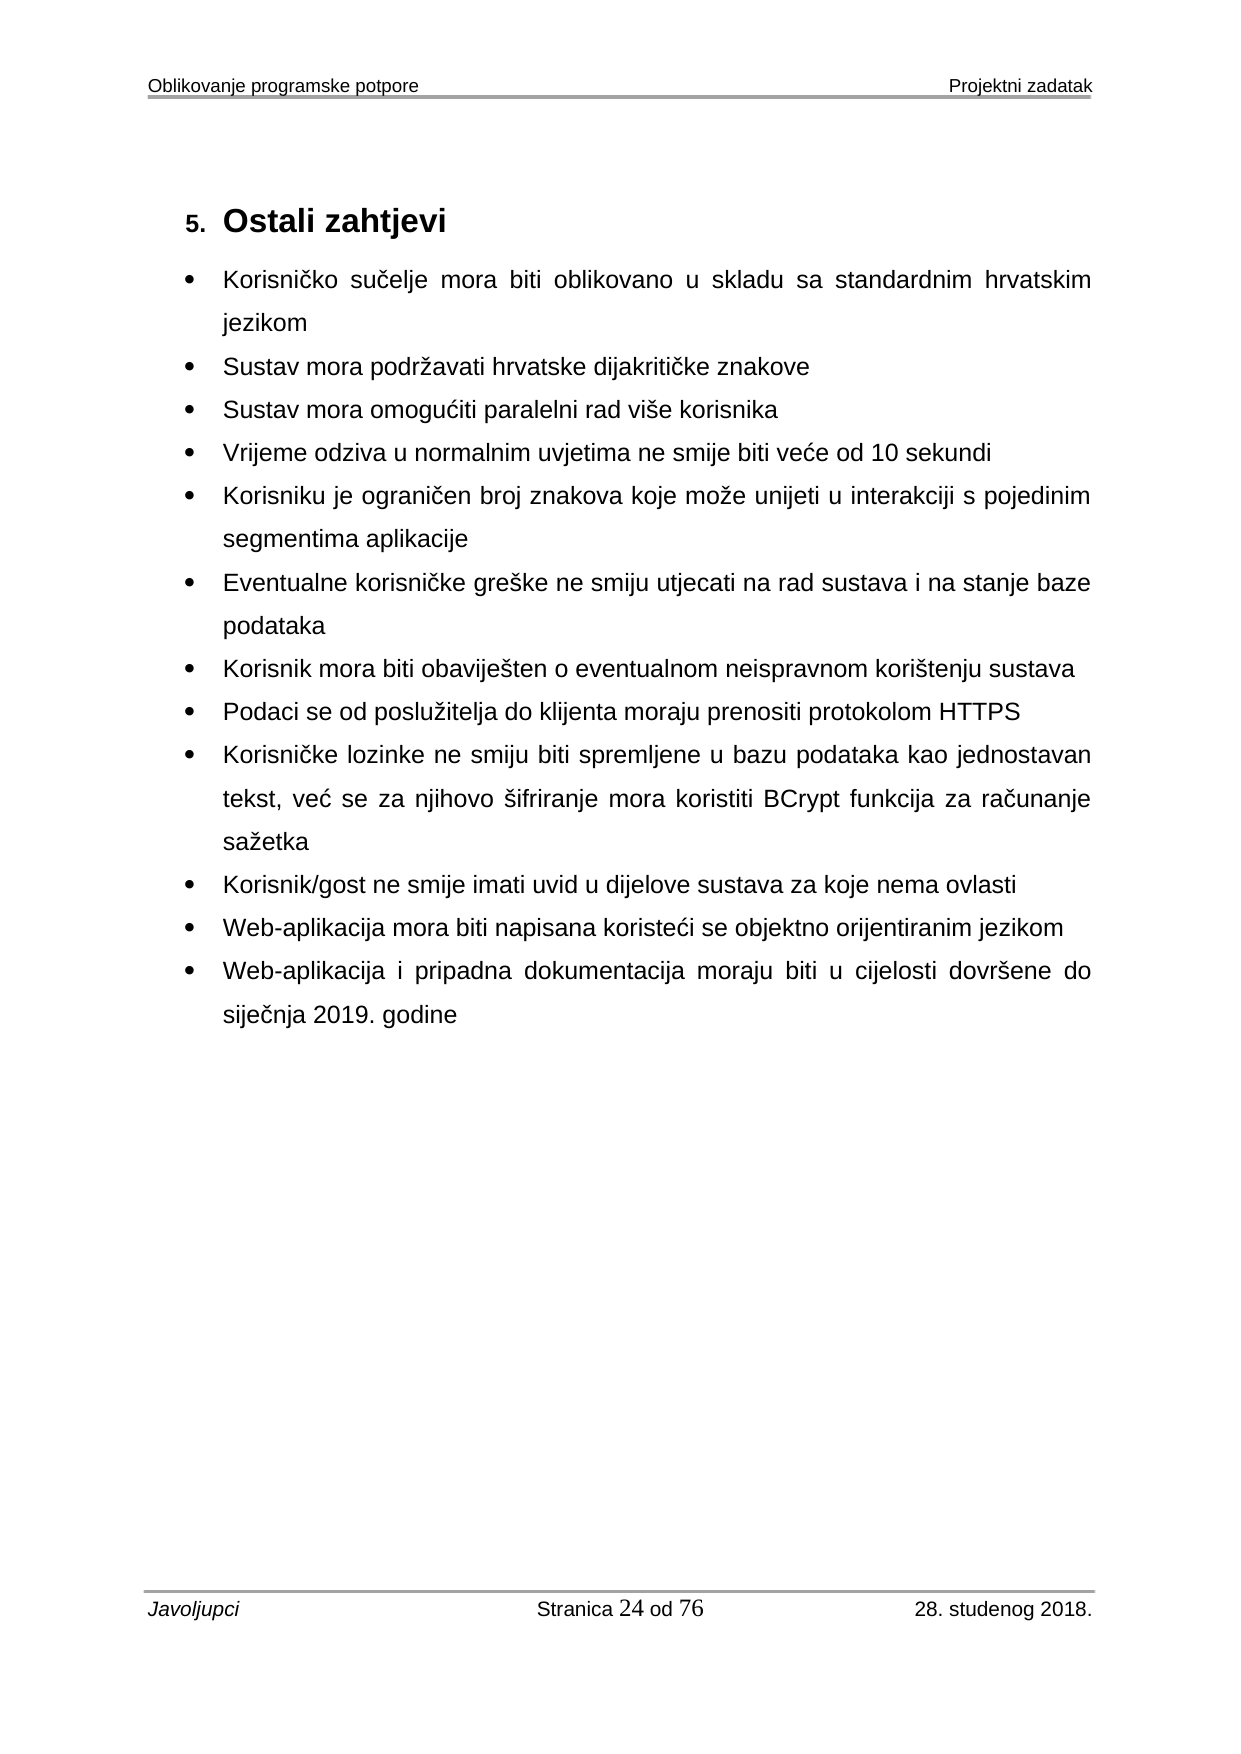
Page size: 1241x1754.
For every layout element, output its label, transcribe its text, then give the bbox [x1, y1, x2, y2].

list Eventualne korisničke greške ne smiju utjecati na rad sustava i na stanje baze podataka [185, 568, 1093, 639]
list Sustav mora podržavati hrvatske dijakritičke znakove [185, 352, 1093, 380]
list Korisničko sučelje mora biti oblikovano u skladu sa standardnim hrvatskim jezikom [185, 265, 1093, 337]
list Korisnik/gost ne smije imati uvid u dijelove sustava za koje nema ovlasti [185, 870, 1093, 899]
list Korisnik mora biti obaviješten o eventualnom neispravnom korištenju sustava [185, 654, 1093, 683]
list Web-aplikacija i pripadna dokumentacija moraju biti u cijelosti dovršene do siječnja 2019. godine [185, 956, 1093, 1028]
list Podaci se od poslužitelja do klijenta moraju prenositi protokolom HTTPS [185, 697, 1093, 726]
list Korisničke lozinke ne smiju biti spremljene u bazu podataka kao jednostavan tekst, već se za njihovo šifriranje mora koristiti BCrypt funkcija za računanje sažetka [185, 740, 1093, 856]
subtitle Ostali zahtjevi [185, 201, 1093, 240]
list Korisniku je ograničen broj znakova koje može unijeti u interakciji s pojedinim segmentima aplikacije [185, 481, 1093, 553]
list Sustav mora omogućiti paralelni rad više korisnika [185, 395, 1093, 424]
list Web-aplikacija mora biti napisana koristeći se objektno orijentiranim jezikom [185, 913, 1093, 942]
picture [147, 95, 1092, 99]
list Vrijeme odziva u normalnim uvjetima ne smije biti veće od 10 sekundi [185, 438, 1093, 467]
